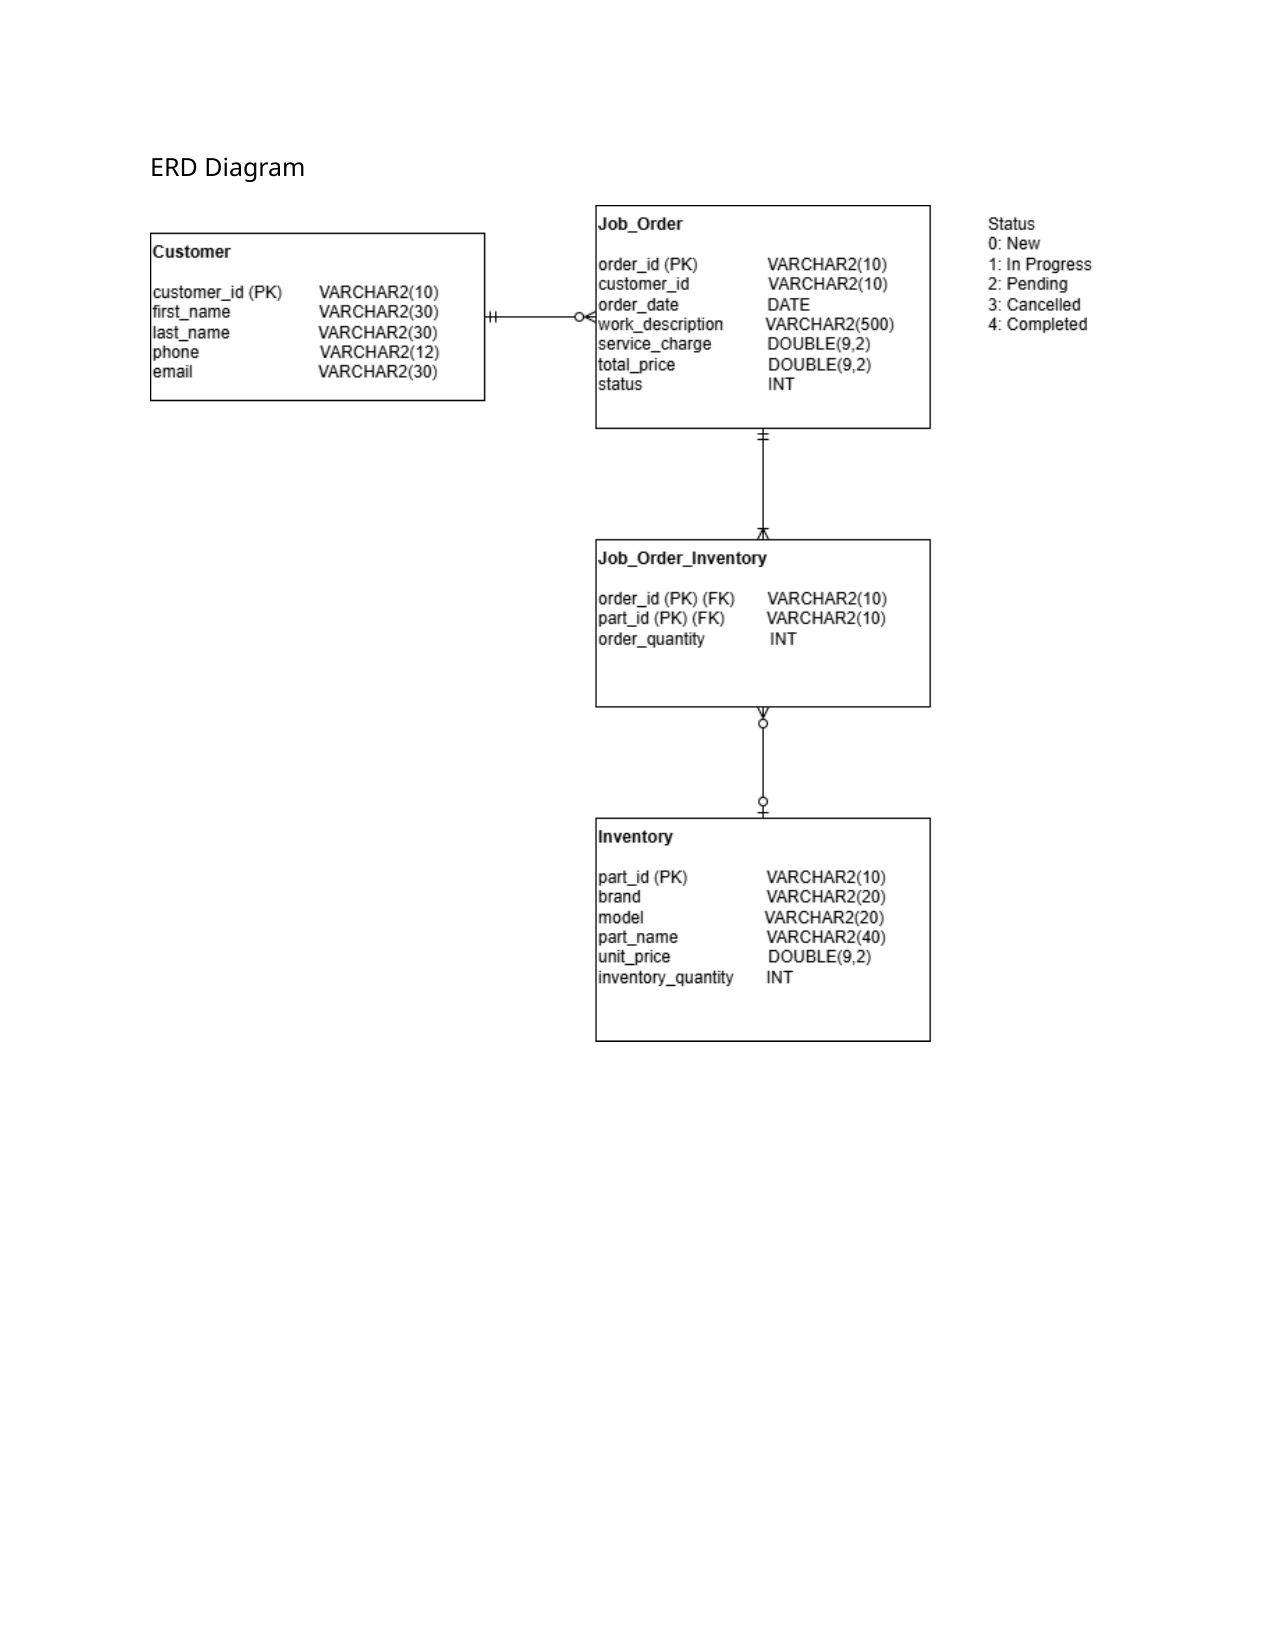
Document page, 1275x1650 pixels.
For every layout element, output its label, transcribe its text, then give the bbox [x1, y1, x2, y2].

picture [150, 205, 1125, 1042]
text ERD Diagram [150, 150, 1125, 184]
